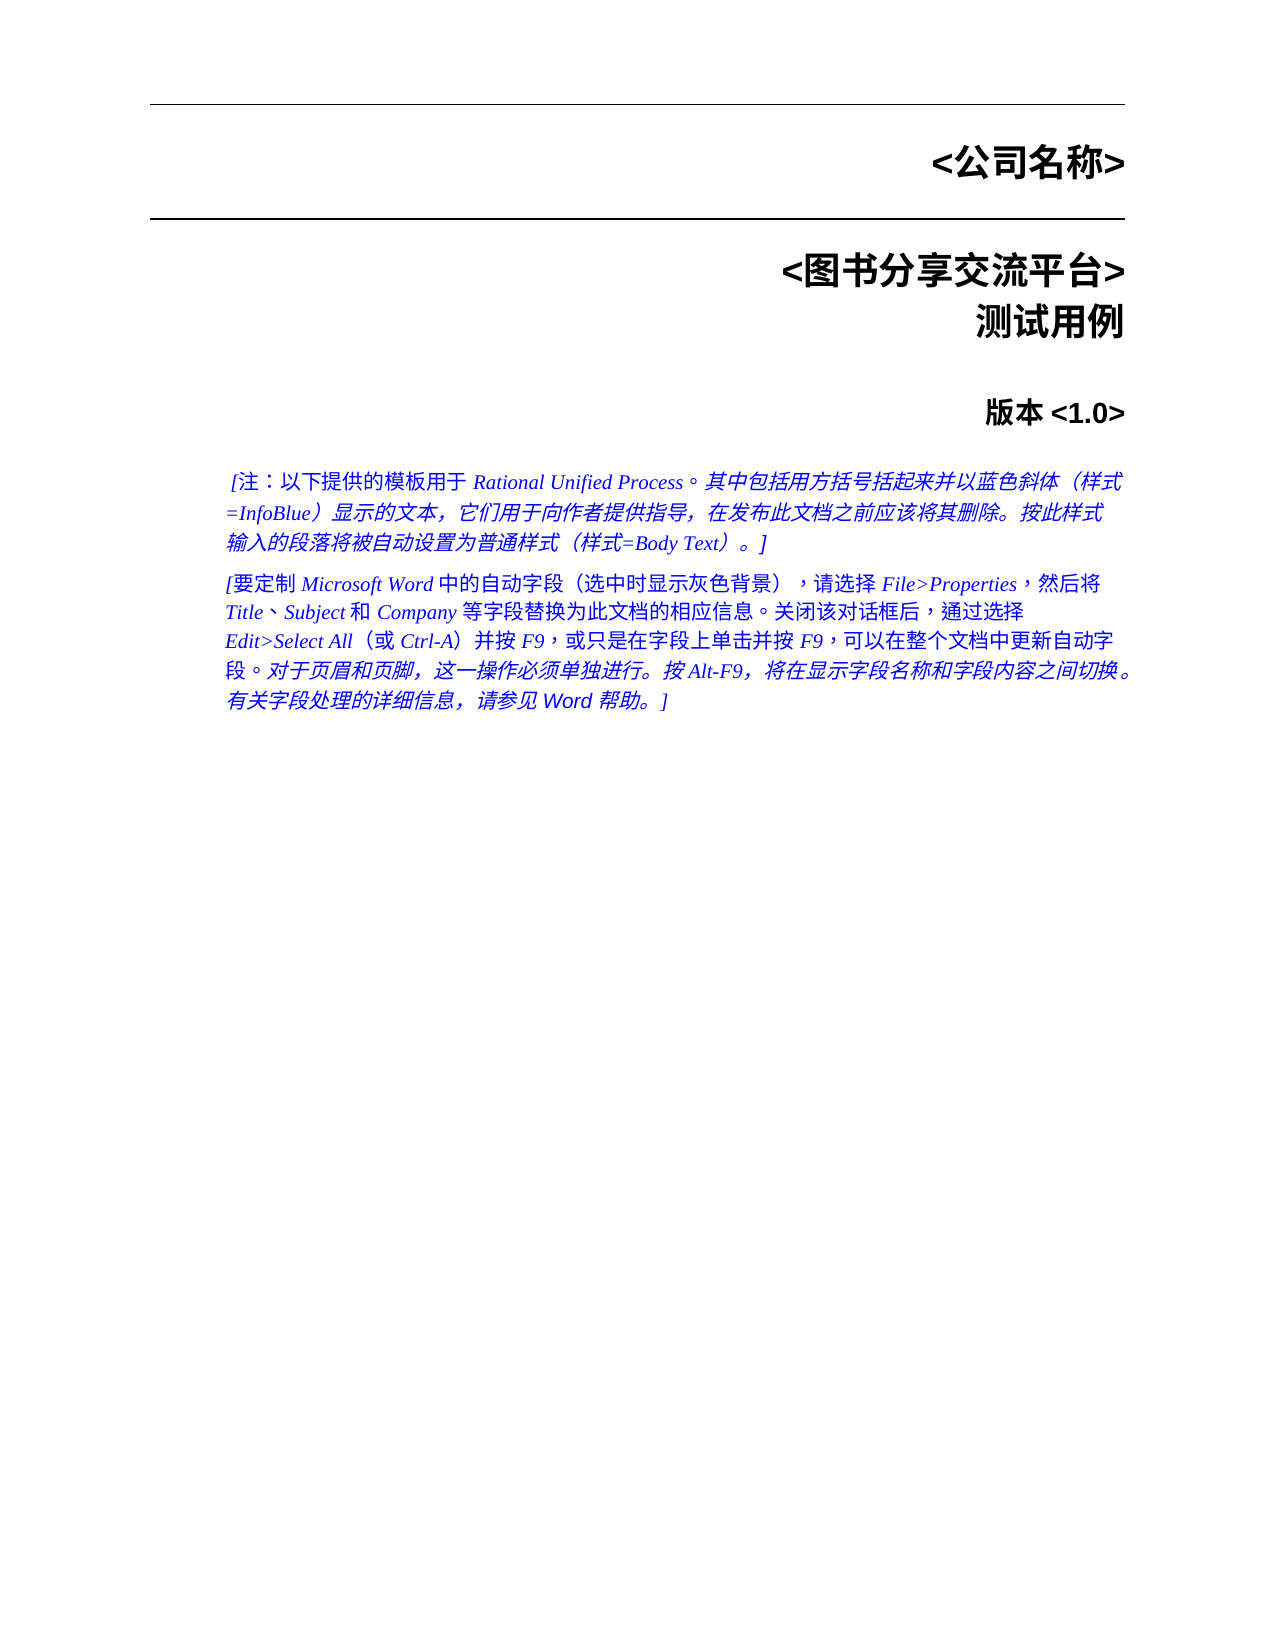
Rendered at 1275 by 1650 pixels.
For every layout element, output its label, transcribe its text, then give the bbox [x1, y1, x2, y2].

title <图书分享交流平台> [150, 244, 1125, 296]
title 版本 <1.0> [150, 390, 1125, 432]
title 测试用例 [150, 296, 1125, 347]
text [要定制 Microsoft Word 中的自动字段（选中时显示灰色背景），请选择 File>Properties，然后将 Title、Subject 和 Company 等字段替换为此文档的相应信息。关闭该对话框后，通过选择 Edit>Select All（或 Ctrl-A）并按 F9，或只是在字段上单击并按 F9，可以在整个文档中更新自动字段。对于页眉和页脚，这一操作必须单独进行。按 Alt-F9，将在显示字段名称和字段内容之间切换。有关字段处理的详细信息，请参见 Word 帮助。] [225, 569, 1125, 715]
text [注：以下提供的模板用于 Rational Unified Process。其中包括用方括号括起来并以蓝色斜体（样式=InfoBlue）显示的文本，它们用于向作者提供指导，在发布此文档之前应该将其删除。按此样式输入的段落将被自动设置为普通样式（样式=Body Text）。] [225, 466, 1125, 556]
